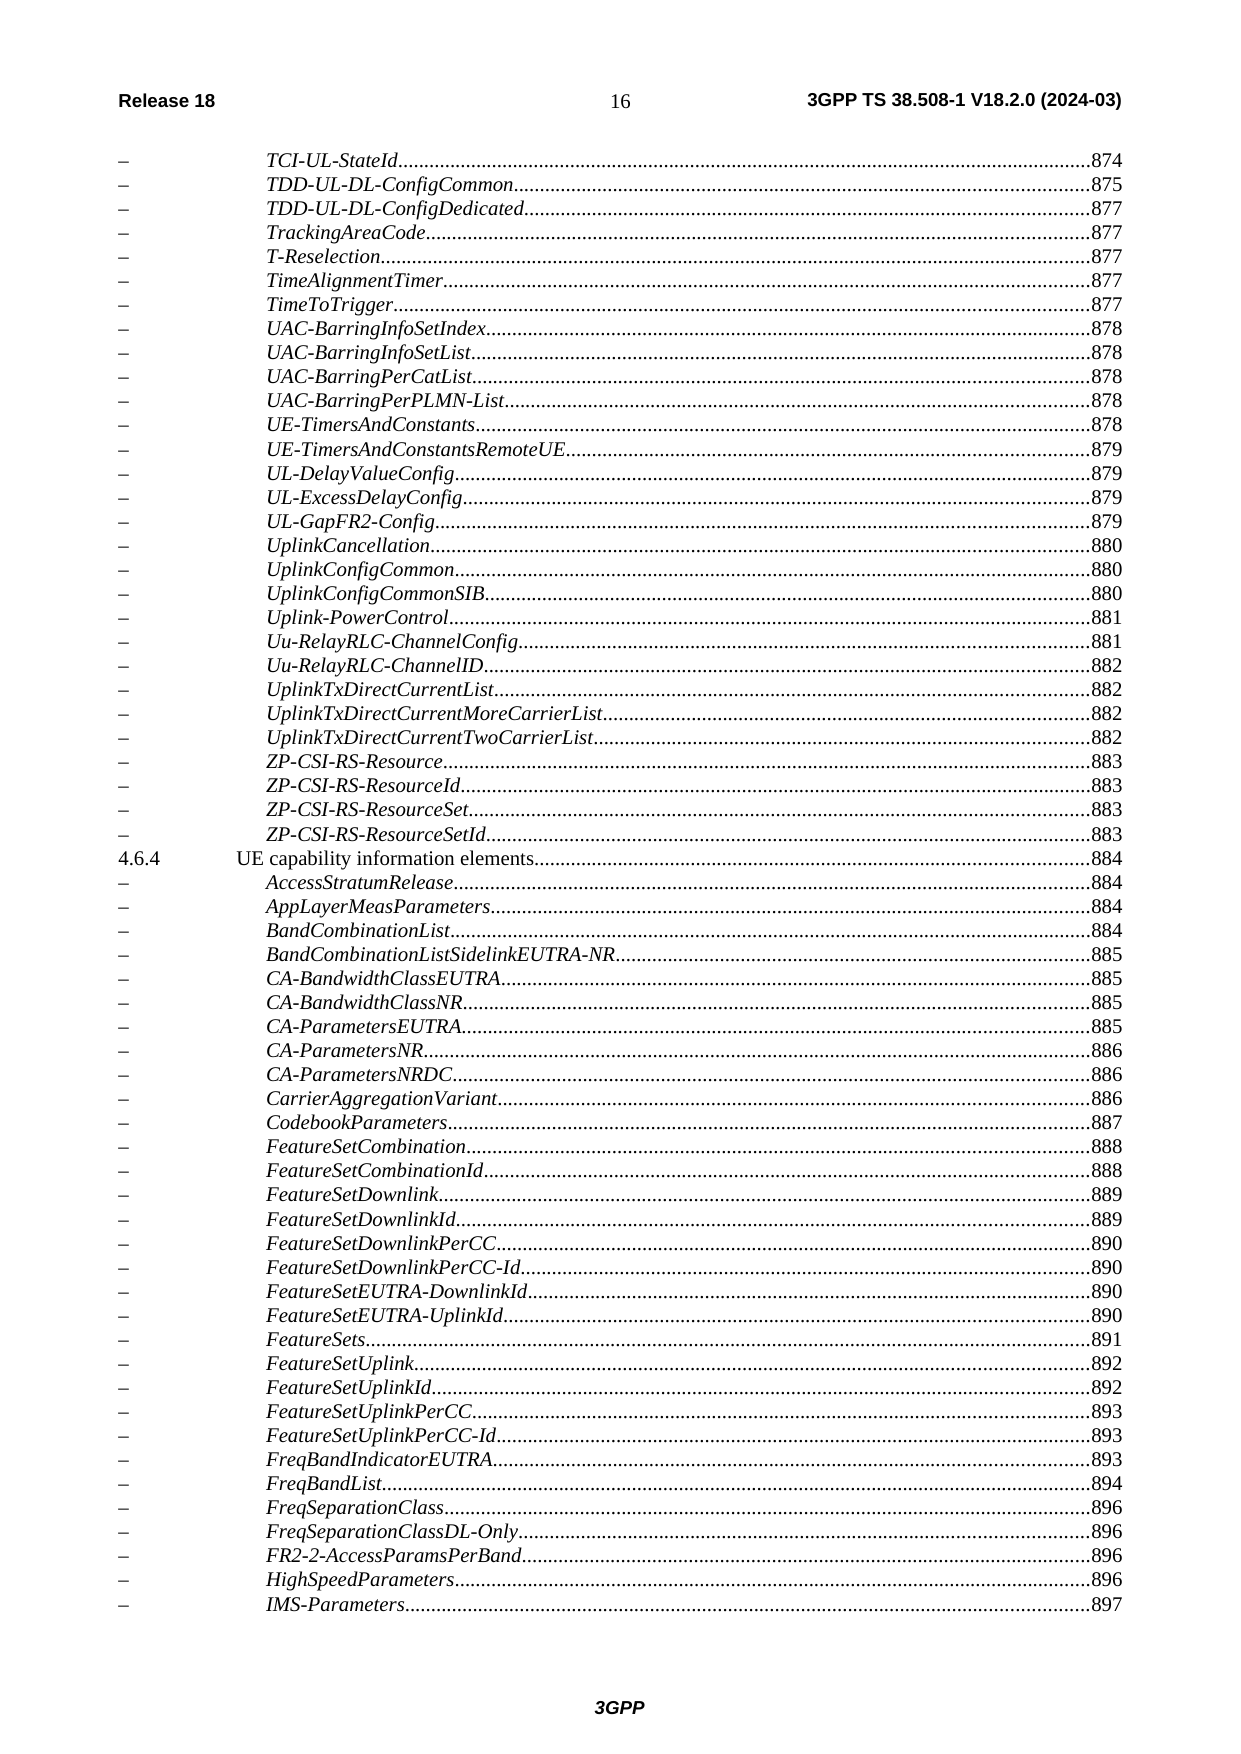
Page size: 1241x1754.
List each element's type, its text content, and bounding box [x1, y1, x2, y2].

text – BandCombinationListSidelinkEUTRA-NR 885 [118, 942, 1122, 966]
text – FeatureSetUplinkId 892 [118, 1375, 1122, 1399]
text – FeatureSetDownlink 889 [118, 1182, 1122, 1206]
text – UplinkTxDirectCurrentTwoCarrierList 882 [118, 725, 1122, 749]
text – ZP-CSI-RS-ResourceSet 883 [118, 797, 1122, 821]
text – FeatureSetEUTRA-DownlinkId 890 [118, 1279, 1122, 1303]
text – UE-TimersAndConstantsRemoteUE 879 [118, 436, 1122, 461]
text – UplinkTxDirectCurrentMoreCarrierList 882 [118, 701, 1122, 725]
text 4.6.4 UE capability information elements 884 [118, 846, 1122, 869]
text – UplinkCancellation 880 [118, 533, 1122, 557]
text – UL-ExcessDelayConfig 879 [118, 484, 1122, 509]
text – UplinkConfigCommon 880 [118, 557, 1122, 581]
text – ZP-CSI-RS-ResourceSetId 883 [118, 821, 1122, 846]
text – FreqSeparationClassDL-Only 896 [118, 1519, 1122, 1543]
text – ZP-CSI-RS-ResourceId 883 [118, 773, 1122, 797]
text – IMS-Parameters 897 [118, 1591, 1122, 1616]
text – CA-ParametersEUTRA 885 [118, 1014, 1122, 1038]
text – FreqBandList 894 [118, 1471, 1122, 1495]
text – AppLayerMeasParameters 884 [118, 894, 1122, 918]
text – FeatureSetUplink 892 [118, 1351, 1122, 1375]
text – FreqSeparationClass 896 [118, 1495, 1122, 1519]
text – TrackingAreaCode 877 [118, 220, 1122, 244]
text – UL-DelayValueConfig 879 [118, 461, 1122, 484]
text – TimeToTrigger 877 [118, 292, 1122, 316]
text – FeatureSetDownlinkPerCC 890 [118, 1231, 1122, 1254]
text – AccessStratumRelease 884 [118, 869, 1122, 894]
text – T-Reselection 877 [118, 244, 1122, 268]
text – FeatureSetUplinkPerCC-Id 893 [118, 1423, 1122, 1447]
text – TDD-UL-DL-ConfigCommon 875 [118, 172, 1122, 196]
text – CA-ParametersNRDC 886 [118, 1062, 1122, 1086]
text – TimeAlignmentTimer 877 [118, 268, 1122, 292]
text – CA-ParametersNR 886 [118, 1038, 1122, 1062]
text – ZP-CSI-RS-Resource 883 [118, 749, 1122, 773]
text – UAC-BarringInfoSetIndex 878 [118, 316, 1122, 340]
text – UE-TimersAndConstants 878 [118, 412, 1122, 436]
text – UL-GapFR2-Config 879 [118, 509, 1122, 533]
text – FeatureSetDownlinkPerCC-Id 890 [118, 1254, 1122, 1279]
text – UAC-BarringInfoSetList 878 [118, 340, 1122, 364]
text – FR2-2-AccessParamsPerBand 896 [118, 1543, 1122, 1567]
text – CodebookParameters 887 [118, 1110, 1122, 1134]
text – CA-BandwidthClassEUTRA 885 [118, 966, 1122, 990]
text – TCI-UL-StateId 874 [118, 148, 1122, 172]
text – Uplink-PowerControl 881 [118, 605, 1122, 629]
text – UAC-BarringPerCatList 878 [118, 364, 1122, 388]
text – CA-BandwidthClassNR 885 [118, 990, 1122, 1014]
text – HighSpeedParameters 896 [118, 1567, 1122, 1591]
text – FeatureSetEUTRA-UplinkId 890 [118, 1303, 1122, 1327]
text – UplinkConfigCommonSIB 880 [118, 581, 1122, 605]
text – FeatureSetCombination 888 [118, 1134, 1122, 1158]
text – UAC-BarringPerPLMN-List 878 [118, 388, 1122, 412]
text – FeatureSets 891 [118, 1327, 1122, 1351]
text – UplinkTxDirectCurrentList 882 [118, 677, 1122, 701]
text – FreqBandIndicatorEUTRA 893 [118, 1447, 1122, 1471]
text – FeatureSetUplinkPerCC 893 [118, 1399, 1122, 1423]
text – Uu-RelayRLC-ChannelConfig 881 [118, 629, 1122, 653]
text – FeatureSetCombinationId 888 [118, 1158, 1122, 1182]
text – BandCombinationList 884 [118, 918, 1122, 942]
text – CarrierAggregationVariant 886 [118, 1086, 1122, 1110]
text – FeatureSetDownlinkId 889 [118, 1206, 1122, 1231]
text – TDD-UL-DL-ConfigDedicated 877 [118, 196, 1122, 220]
text – Uu-RelayRLC-ChannelID 882 [118, 653, 1122, 677]
